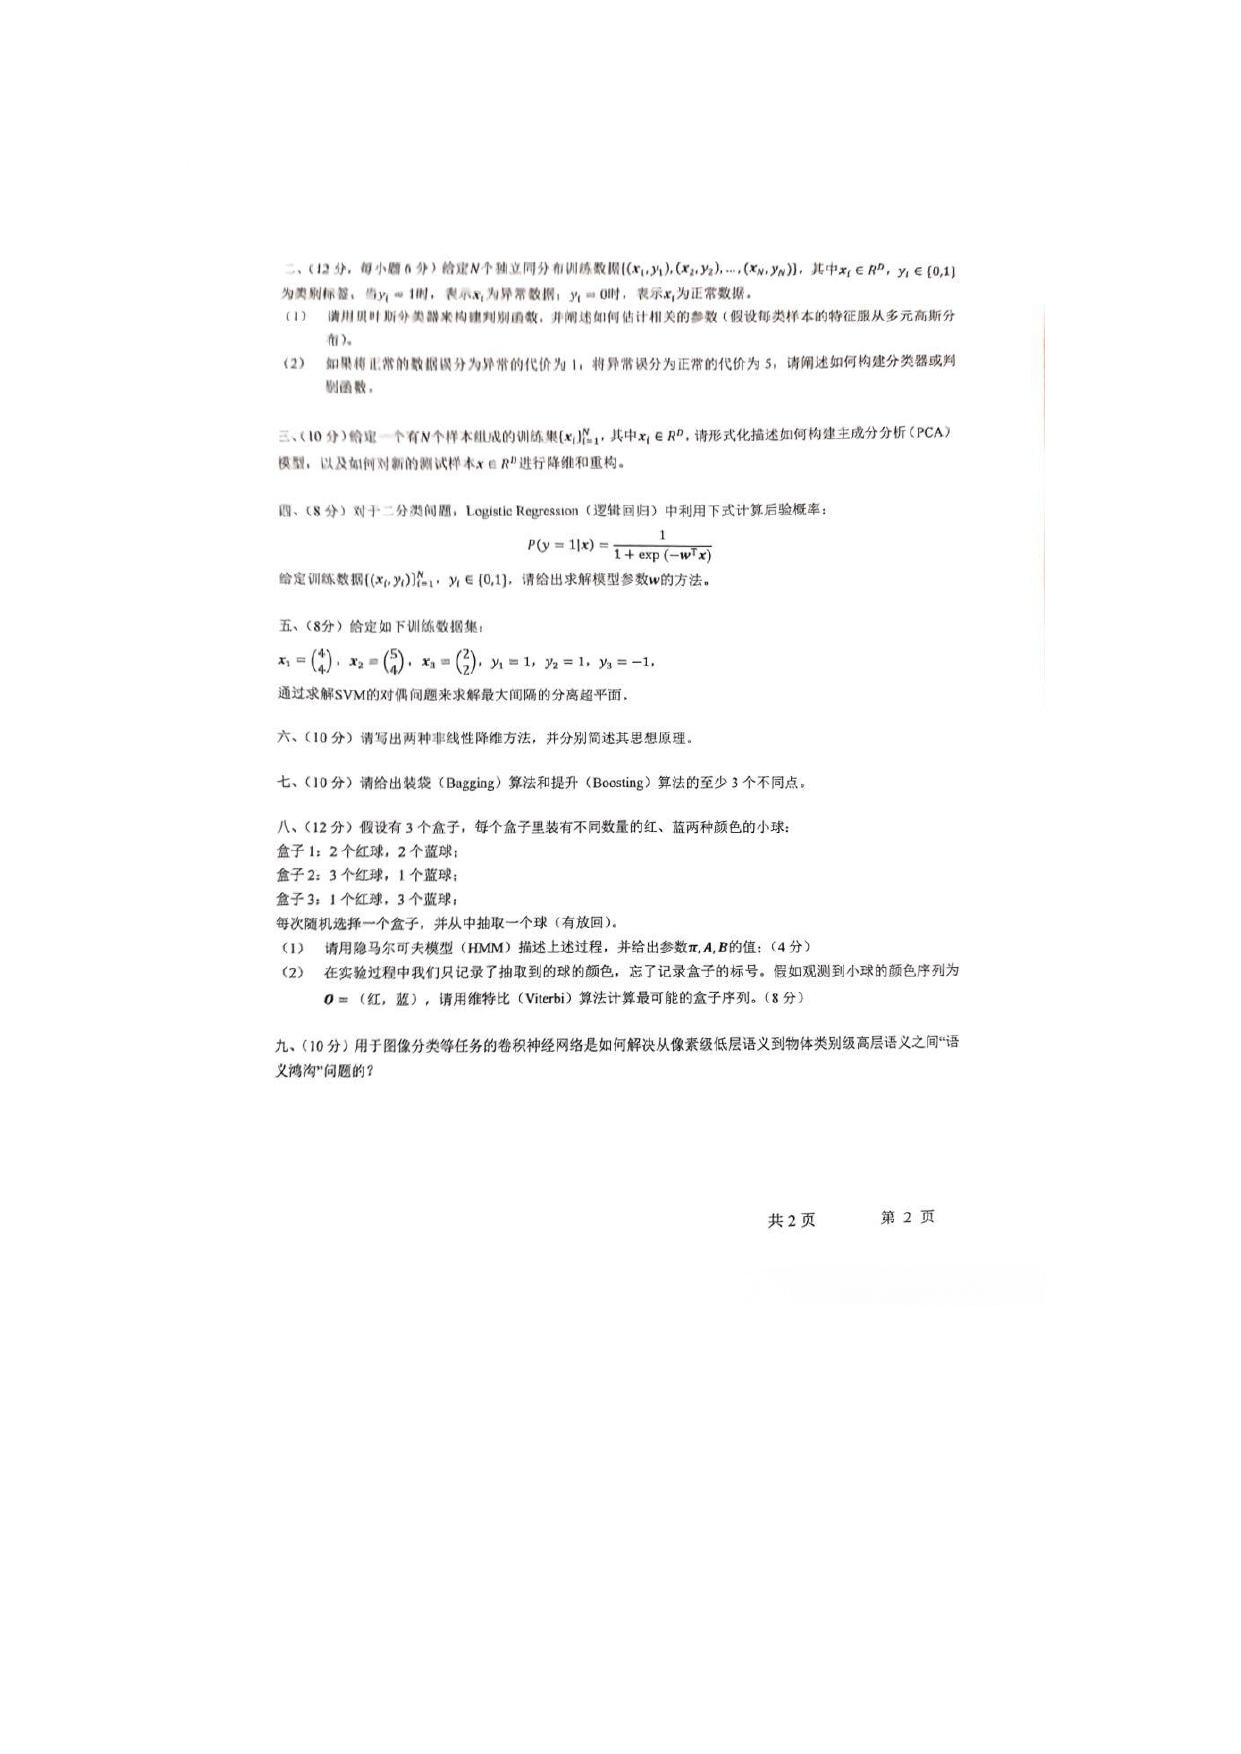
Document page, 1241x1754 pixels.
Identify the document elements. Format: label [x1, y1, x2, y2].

picture [187, 162, 1045, 1305]
